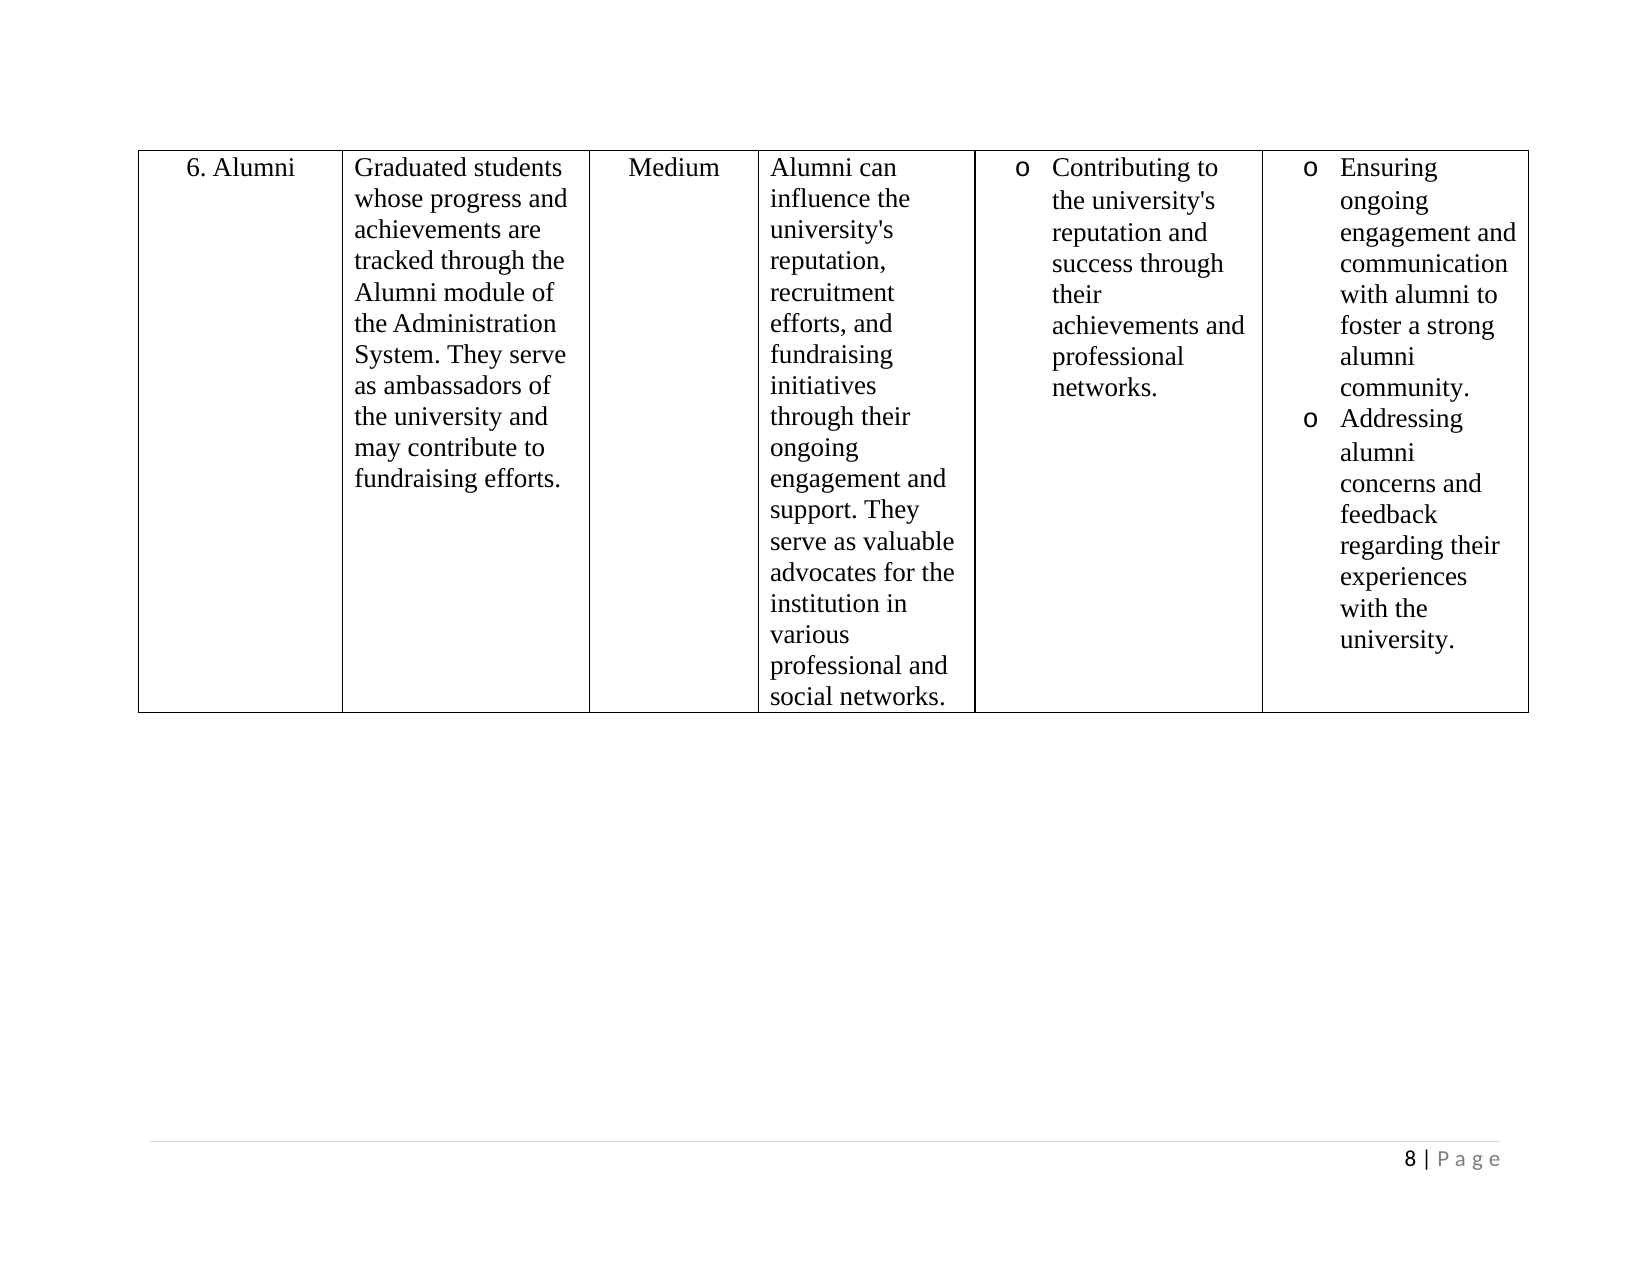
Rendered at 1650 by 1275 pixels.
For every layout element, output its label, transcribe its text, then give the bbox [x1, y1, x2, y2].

table_cell Ensuring ongoing engagement and communication with alumni to foster a strong alumni community. Addressing alumni concerns and feedback regarding their experiences with the university. [1263, 151, 1528, 712]
table_cell 6. Alumni [139, 151, 342, 712]
table_cell Contributing to the university's reputation and success through their achievements and professional networks. [976, 151, 1262, 712]
table_cell Alumni can influence the university's reputation, recruitment efforts, and fundraising initiatives through their ongoing engagement and support. They serve as valuable advocates for the institution in various professional and social networks. [759, 151, 974, 712]
table_cell Graduated students whose progress and achievements are tracked through the Alumni module of the Administration System. They serve as ambassadors of the university and may contribute to fundraising efforts. [343, 151, 589, 712]
table_cell Medium [590, 151, 758, 712]
